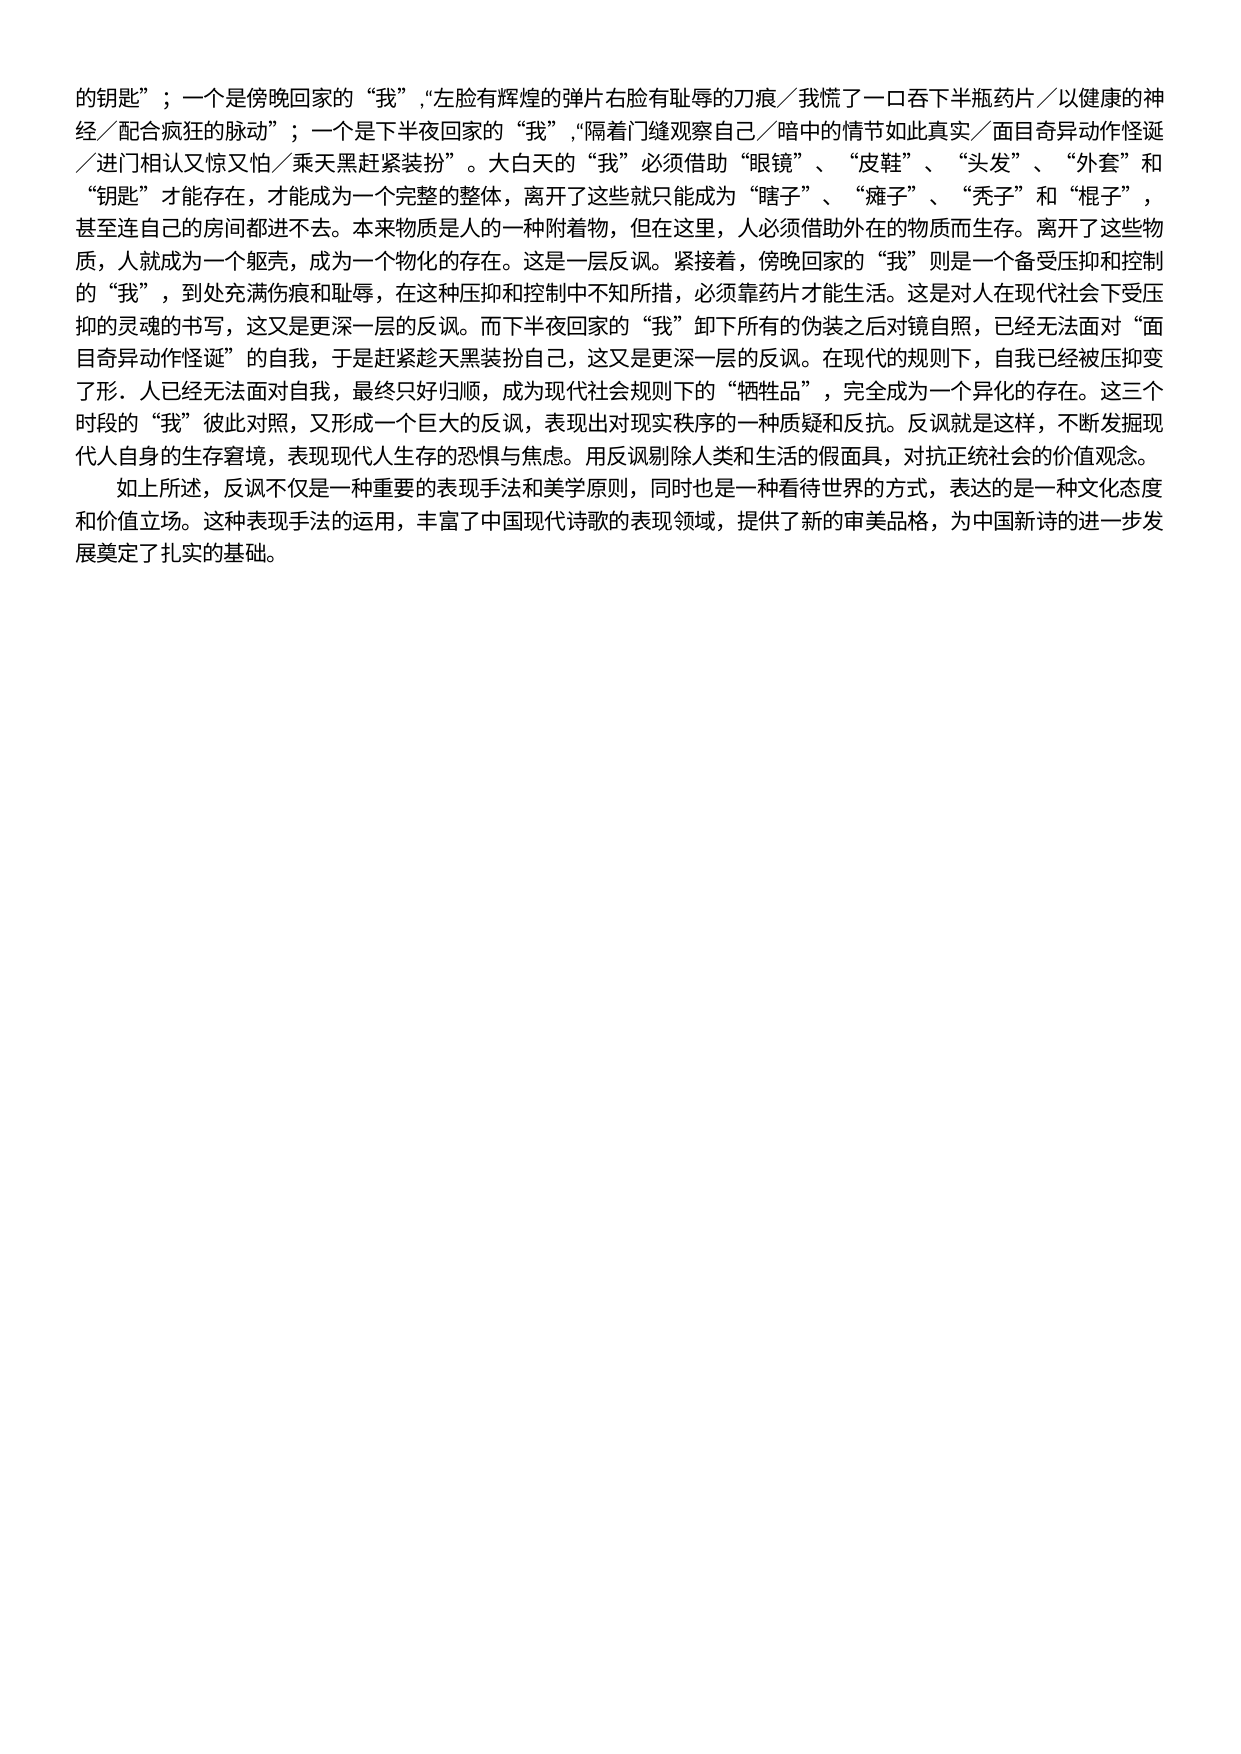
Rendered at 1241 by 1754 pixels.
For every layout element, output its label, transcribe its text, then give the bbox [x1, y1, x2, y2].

text 如上所述，反讽不仅是一种重要的表现手法和美学原则，同时也是一种看待世界的方式，表达的是一种文化态度和价值立场。这种表现手法的运用，丰富了中国现代诗歌的表现领域，提供了新的审美品格，为中国新诗的进一步发展奠定了扎实的基础。 [75, 471, 1165, 568]
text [75, 81, 1165, 471]
